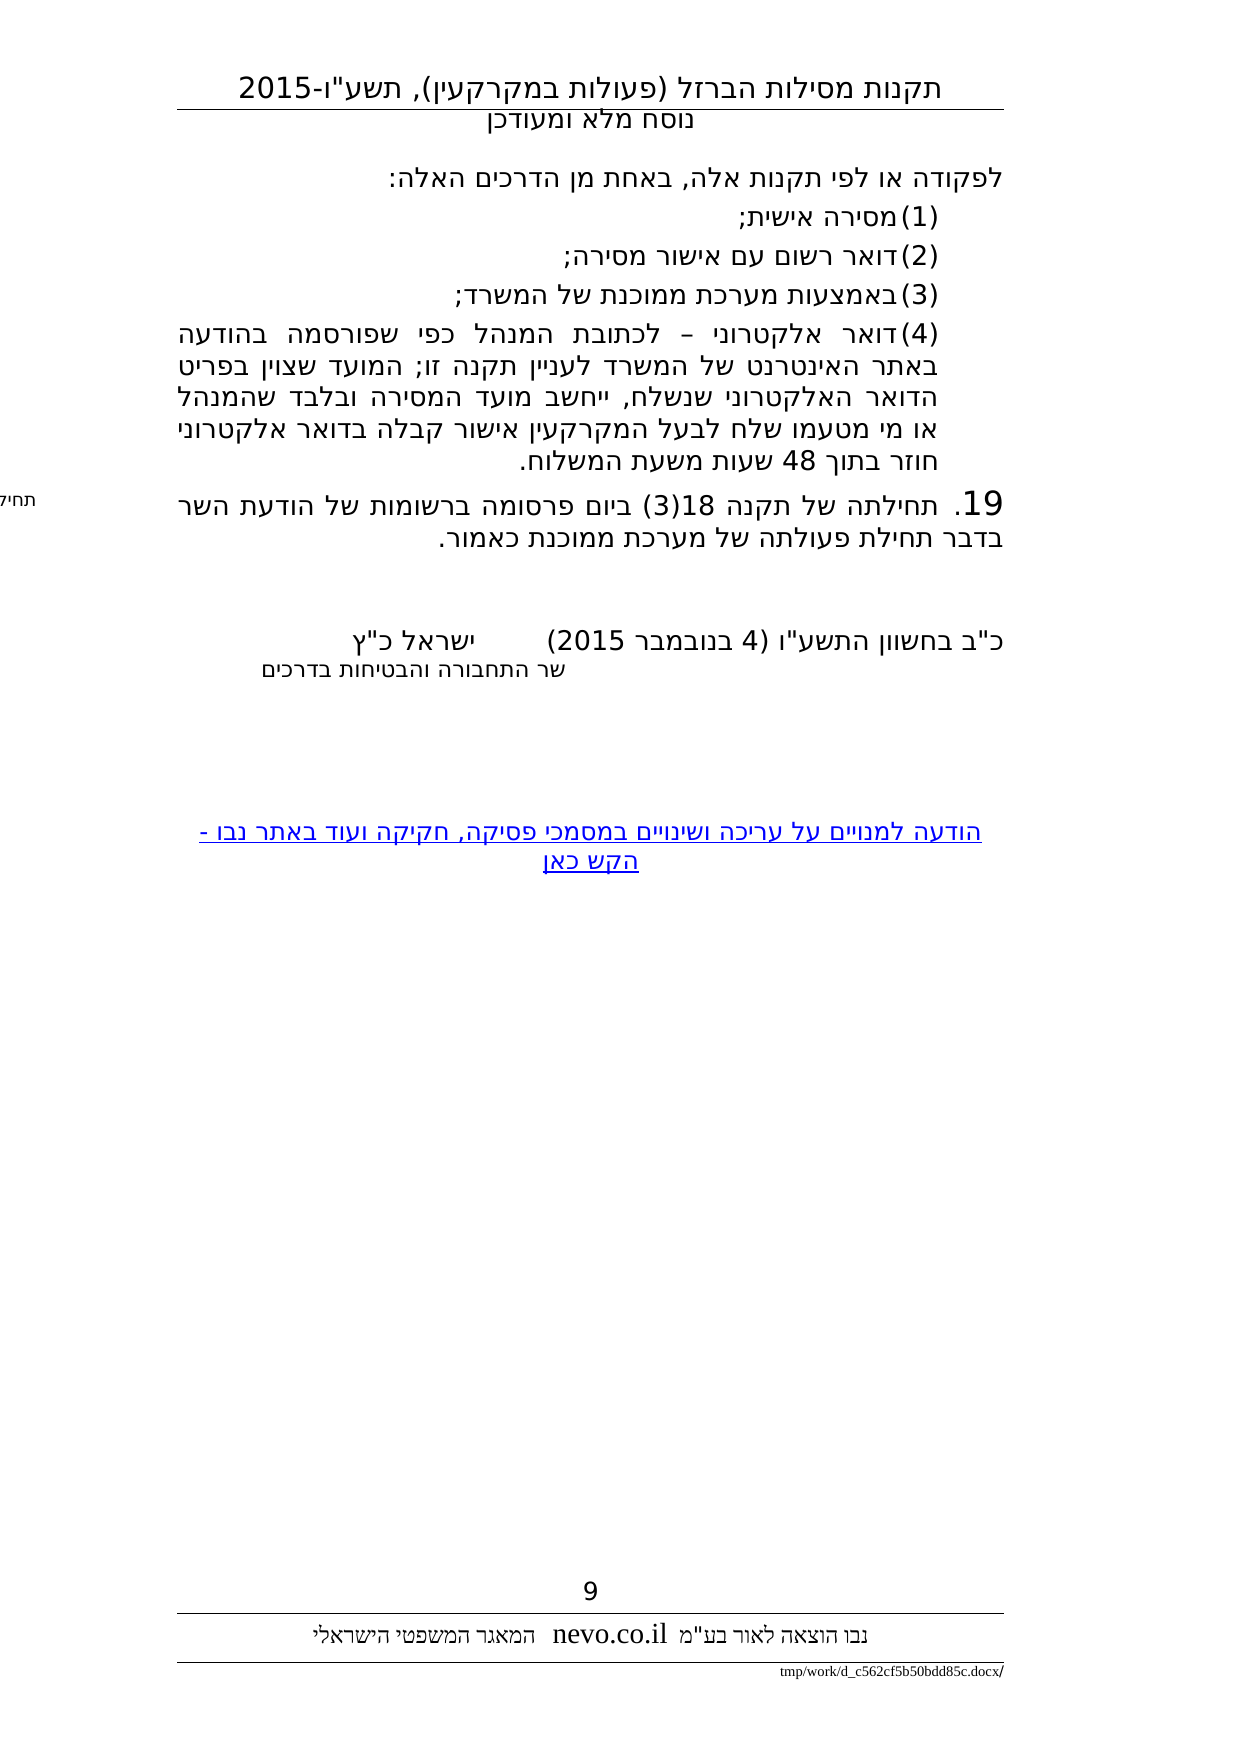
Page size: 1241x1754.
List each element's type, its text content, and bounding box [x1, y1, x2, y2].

text שר התחבורה והבטיחות בדרכים [177, 657, 1004, 683]
text (2) דואר רשום עם אישור מסירה; [177, 241, 939, 272]
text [177, 162, 1004, 194]
text הודעה למנויים על עריכה ושינויים במסמכי פסיקה, חקיקה ועוד באתר נבו - הקש כאן [177, 817, 1004, 875]
text (4) דואר אלקטרוני – לכתובת המנהל כפי שפורסמה בהודעה באתר האינטרנט של המשרד לעניין תקנה זו; המועד שצוין בפריט הדואר האלקטרוני שנשלח, ייחשב מועד המסירה ובלבד שהמנהל או מי מטעמו שלח לבעל המקרקעין אישור קבלה בדואר אלקטרוני חוזר בתוך 48 שעות משעת המשלוח. [177, 319, 939, 476]
text (3) באמצעות מערכת ממוכנת של המשרד; [177, 279, 939, 311]
text כ"ב בחשוון התשע"ו (4 בנובמבר 2015) ישראל כ"ץ [177, 625, 1004, 657]
text 19. תחילתה של תקנה 18(3) ביום פרסומה ברשומות של הודעת השר בדבר תחילת פעולתה של מערכת ממוכנת כאמור. [177, 484, 1004, 554]
text (1) מסירה אישית; [177, 201, 939, 233]
